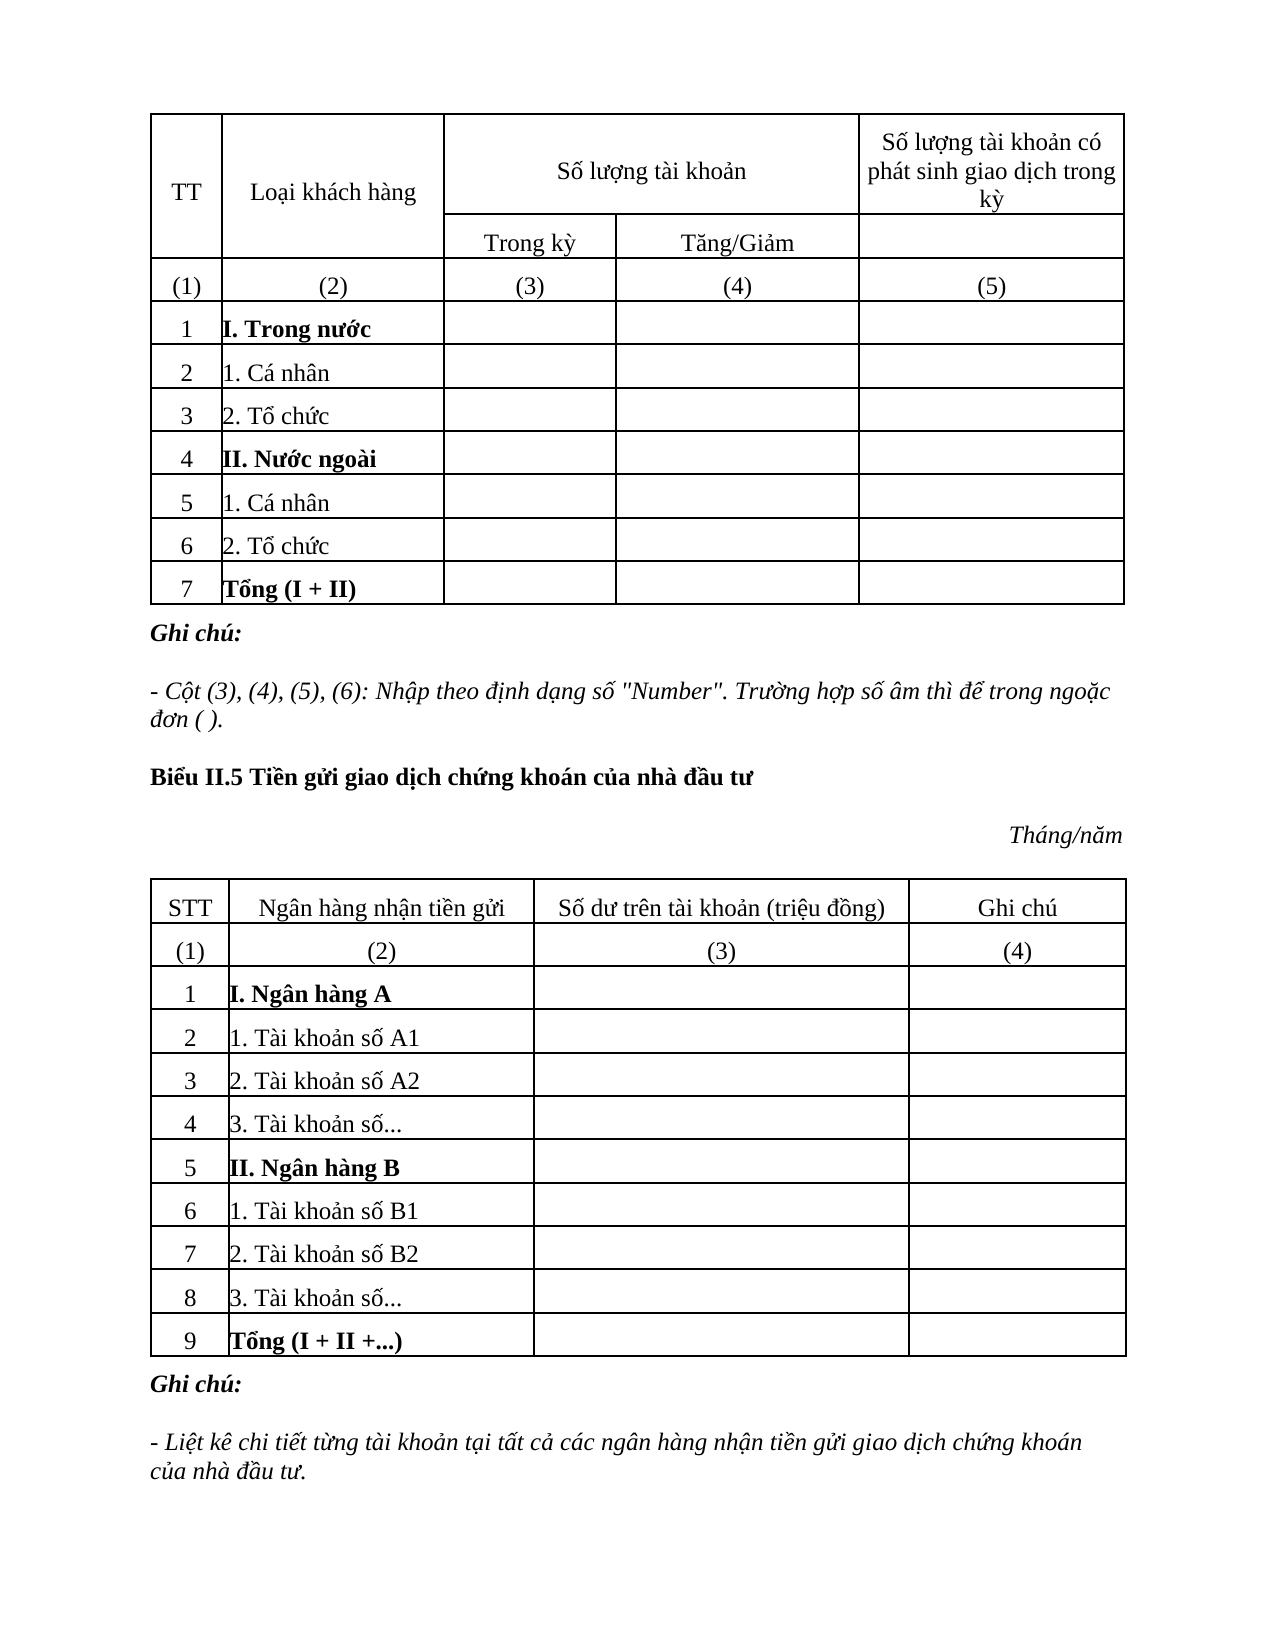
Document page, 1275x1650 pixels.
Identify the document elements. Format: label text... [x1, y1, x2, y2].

table_header Số dư trên tài khoản (triệu đồng) [535, 880, 908, 922]
table_cell 6 [152, 1184, 228, 1225]
table_header Số lượng tài khoản [445, 115, 858, 213]
text - Cột (3), (4), (5), (6): Nhập theo định dạng số "Number". Trường hợp số âm thì để trong ngoặc đơn ( ). [150, 676, 1125, 733]
table_cell [445, 302, 615, 343]
table_cell 9 [152, 1314, 228, 1355]
table_cell [535, 1054, 908, 1095]
table_cell [535, 1227, 908, 1268]
table_cell 4 [152, 1097, 228, 1138]
text Ghi chú: [150, 618, 1125, 647]
table_cell (3) [445, 259, 615, 300]
table_cell (2) [223, 259, 443, 300]
table_cell 1. Cá nhân [223, 475, 443, 517]
table_cell (4) [910, 924, 1125, 965]
table_cell 2. Tổ chức [223, 389, 443, 430]
table_cell Tổng (I + II +...) [230, 1314, 533, 1355]
table_header Loại khách hàng [223, 115, 443, 257]
table_cell I. Ngân hàng A [230, 967, 533, 1008]
text Ghi chú: [150, 1369, 1125, 1398]
table_cell 3 [152, 389, 221, 430]
table_cell 1. Tài khoản số A1 [230, 1010, 533, 1052]
table_cell [910, 967, 1125, 1008]
table_cell (2) [230, 924, 533, 965]
table_cell 3. Tài khoản số... [230, 1097, 533, 1138]
table_cell [445, 432, 615, 473]
table_cell 2. Tài khoản số B2 [230, 1227, 533, 1268]
table_cell II. Nước ngoài [223, 432, 443, 473]
table_cell 2 [152, 345, 221, 387]
table_cell [617, 562, 858, 603]
table_cell [617, 432, 858, 473]
table_cell [445, 562, 615, 603]
text - Liệt kê chi tiết từng tài khoản tại tất cả các ngân hàng nhận tiền gửi giao dịch chứng khoán của nhà đầu tư. [150, 1427, 1125, 1485]
table_cell [860, 389, 1123, 430]
table_cell 5 [152, 1140, 228, 1182]
table_cell [860, 519, 1123, 560]
table_cell [910, 1097, 1125, 1138]
table_cell [445, 345, 615, 387]
table_cell [445, 389, 615, 430]
table_cell [910, 1010, 1125, 1052]
table_cell [860, 432, 1123, 473]
table_cell [535, 1314, 908, 1355]
table_cell [535, 967, 908, 1008]
text Biểu II.5 Tiền gửi giao dịch chứng khoán của nhà đầu tư [150, 762, 1125, 791]
table_cell [860, 345, 1123, 387]
table_header Ghi chú [910, 880, 1125, 922]
table_cell [860, 562, 1123, 603]
table_cell [535, 1270, 908, 1312]
table_cell 3. Tài khoản số... [230, 1270, 533, 1312]
table_cell (3) [535, 924, 908, 965]
table_cell (4) [617, 259, 858, 300]
table_cell Tổng (I + II) [223, 562, 443, 603]
table_cell [535, 1097, 908, 1138]
table_cell [910, 1270, 1125, 1312]
table_header STT [152, 880, 228, 922]
table_cell [860, 475, 1123, 517]
table_cell Tăng/Giảm [617, 215, 858, 257]
table_cell 6 [152, 519, 221, 560]
table_cell 4 [152, 432, 221, 473]
table_cell 2 [152, 1010, 228, 1052]
table_cell [535, 1010, 908, 1052]
table_cell 3 [152, 1054, 228, 1095]
table_cell [617, 389, 858, 430]
table_cell [617, 475, 858, 517]
table_cell (5) [860, 259, 1123, 300]
table_cell (1) [152, 259, 221, 300]
table_cell II. Ngân hàng B [230, 1140, 533, 1182]
table_cell 8 [152, 1270, 228, 1312]
table_cell 5 [152, 475, 221, 517]
table_cell [535, 1140, 908, 1182]
table_cell 1 [152, 302, 221, 343]
table_cell [445, 519, 615, 560]
table_cell [860, 215, 1123, 257]
table_cell 1. Cá nhân [223, 345, 443, 387]
table_cell [910, 1314, 1125, 1355]
table_cell [910, 1184, 1125, 1225]
table_cell 2. Tài khoản số A2 [230, 1054, 533, 1095]
table_cell [445, 475, 615, 517]
table_header TT [152, 115, 221, 257]
table_header Ngân hàng nhận tiền gửi [230, 880, 533, 922]
table_cell Trong kỳ [445, 215, 615, 257]
table_cell 7 [152, 1227, 228, 1268]
table_cell [910, 1140, 1125, 1182]
table_cell 2. Tổ chức [223, 519, 443, 560]
table_cell 7 [152, 562, 221, 603]
table_cell [910, 1227, 1125, 1268]
table_cell (1) [152, 924, 228, 965]
table_cell I. Trong nước [223, 302, 443, 343]
table_cell [910, 1054, 1125, 1095]
table_cell [617, 519, 858, 560]
table_cell [860, 302, 1123, 343]
table_header Số lượng tài khoản có phát sinh giao dịch trong kỳ [860, 115, 1123, 213]
table_cell [535, 1184, 908, 1225]
text Tháng/năm [150, 820, 1125, 849]
table_cell [617, 345, 858, 387]
table_cell 1 [152, 967, 228, 1008]
table_cell [617, 302, 858, 343]
table_cell 1. Tài khoản số B1 [230, 1184, 533, 1225]
